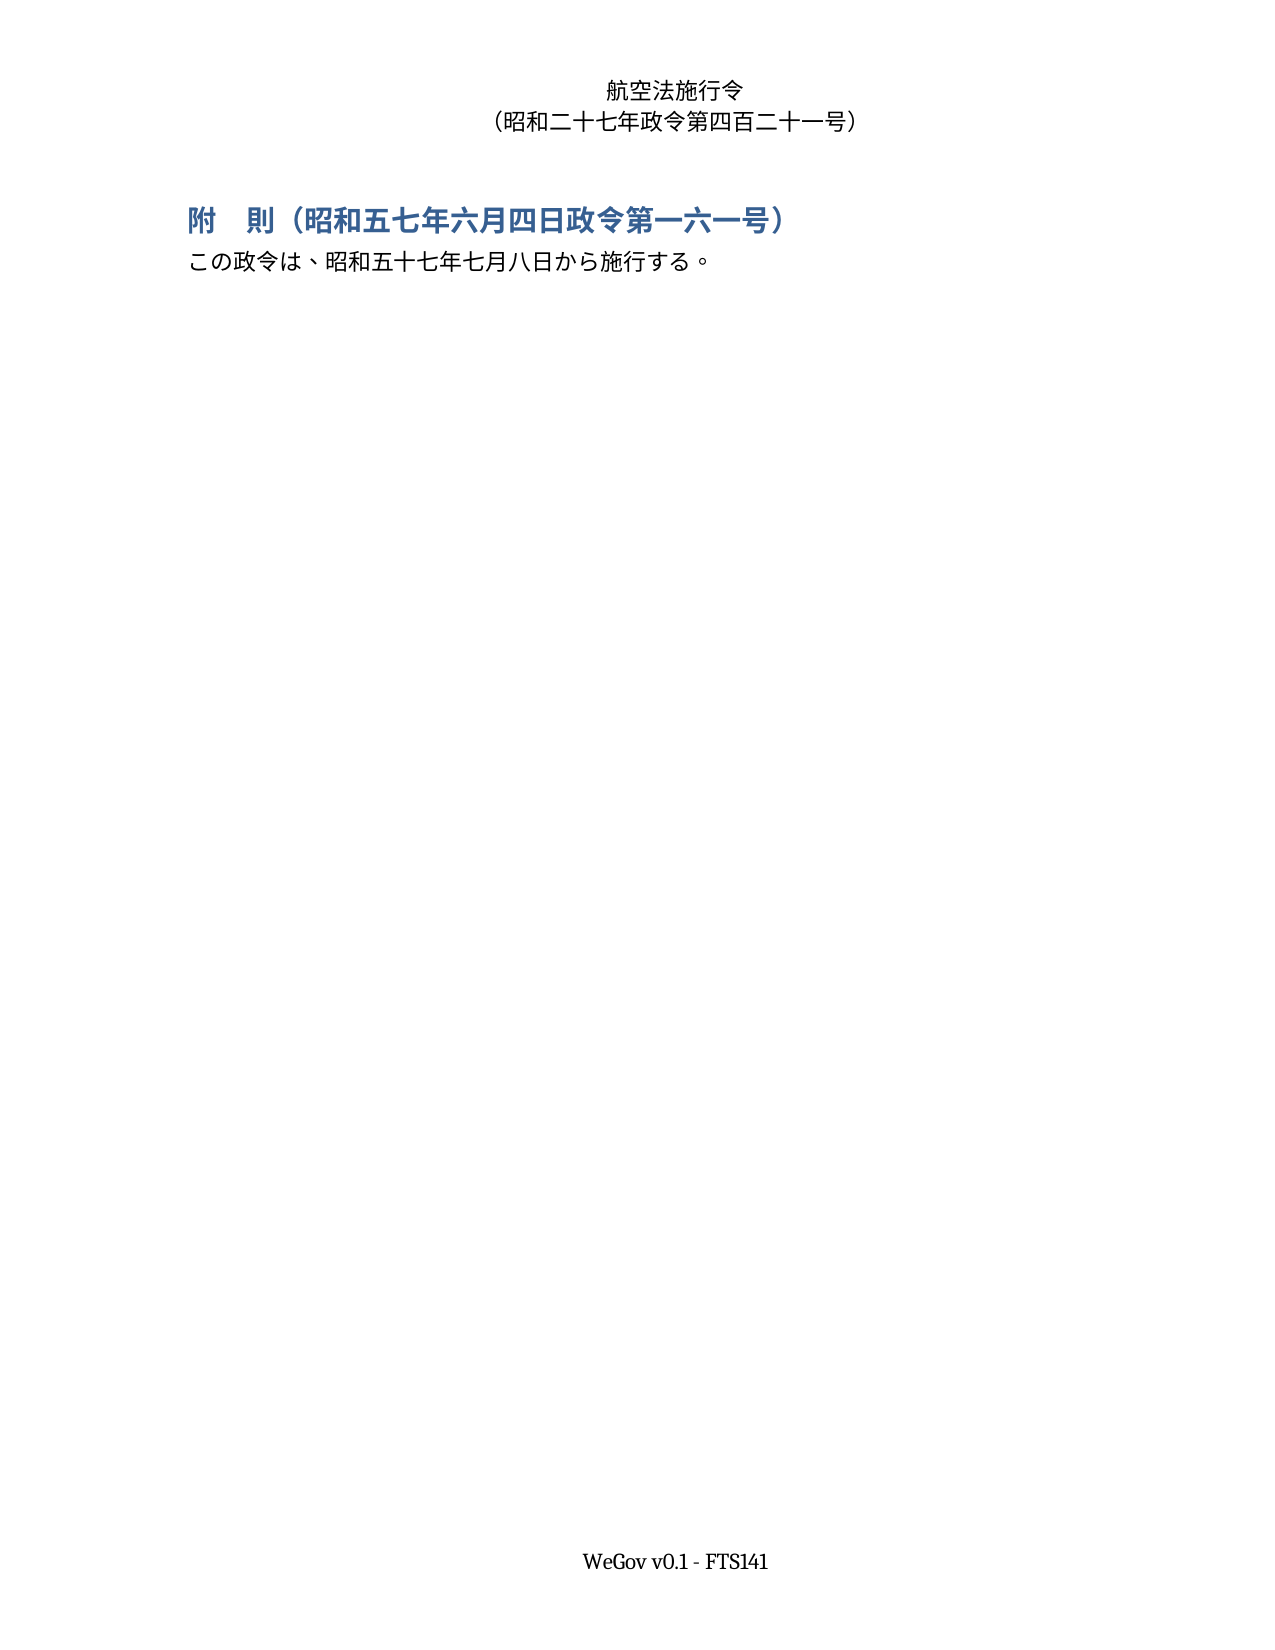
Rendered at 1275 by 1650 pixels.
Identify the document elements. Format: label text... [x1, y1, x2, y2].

text この政令は、昭和五十七年七月八日から施行する。 [187, 246, 1087, 277]
subtitle 附 則（昭和五七年六月四日政令第一六一号） [187, 200, 1087, 240]
